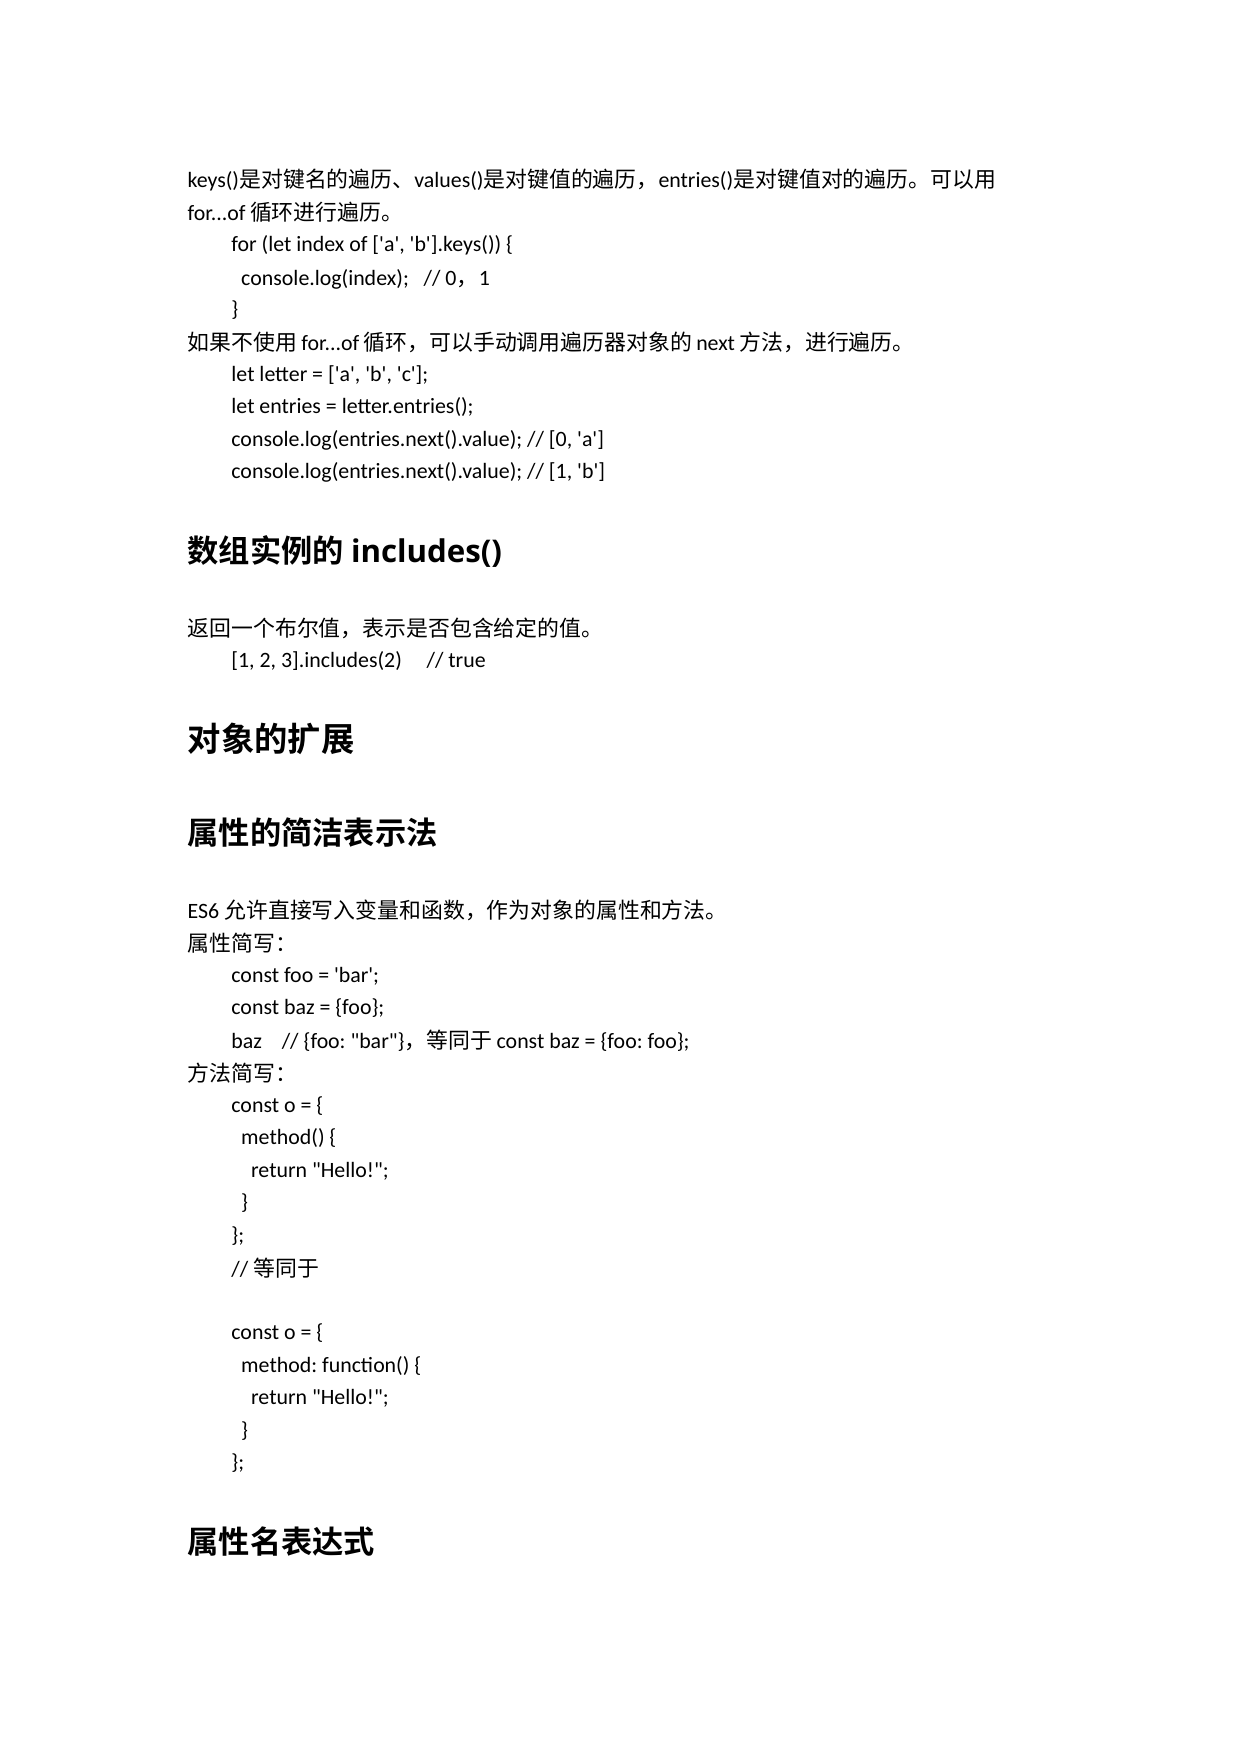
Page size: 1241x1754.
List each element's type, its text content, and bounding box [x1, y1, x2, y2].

text let entries = letter.entries(); [187, 389, 1053, 422]
text for (let index of ['a', 'b'].keys()) { [187, 227, 1053, 259]
text 属性简写： [187, 925, 1053, 958]
text 方法简写： [187, 1055, 1053, 1088]
text method() { [187, 1120, 1053, 1153]
text }; [187, 1218, 1053, 1250]
subtitle 属性名表达式 [187, 1507, 1053, 1572]
text ES6 允许直接写入变量和函数，作为对象的属性和方法。 [187, 893, 1053, 925]
text const baz = {foo}; [187, 990, 1053, 1023]
text // 等同于 [187, 1250, 1053, 1283]
text let letter = ['a', 'b', 'c']; [187, 357, 1053, 389]
text return "Hello!"; [187, 1153, 1053, 1185]
text keys()是对键名的遍历、values()是对键值的遍历，entries()是对键值对的遍历。可以用for...of循环进行遍历。 [187, 162, 1053, 227]
text baz // {foo: "bar"}，等同于const baz = {foo: foo}; [187, 1023, 1053, 1055]
text const foo = 'bar'; [187, 958, 1053, 990]
text 返回一个布尔值，表示是否包含给定的值。 [187, 610, 1053, 643]
text console.log(index); // 0，1 [187, 259, 1053, 292]
subtitle 数组实例的 includes() [187, 516, 1053, 581]
text } [187, 1413, 1053, 1445]
text return "Hello!"; [187, 1380, 1053, 1413]
text console.log(entries.next().value); // [1, 'b'] [187, 454, 1053, 487]
text const o = { [187, 1315, 1053, 1348]
text }; [187, 1445, 1053, 1478]
text } [187, 1185, 1053, 1218]
text } [187, 292, 1053, 324]
text [1, 2, 3].includes(2) // true [187, 643, 1053, 675]
subtitle 属性的简洁表示法 [187, 799, 1053, 864]
text console.log(entries.next().value); // [0, 'a'] [187, 422, 1053, 454]
subtitle 对象的扩展 [187, 704, 1053, 769]
text method: function() { [187, 1348, 1053, 1380]
text const o = { [187, 1088, 1053, 1120]
text 如果不使用for...of循环，可以手动调用遍历器对象的next方法，进行遍历。 [187, 324, 1053, 357]
